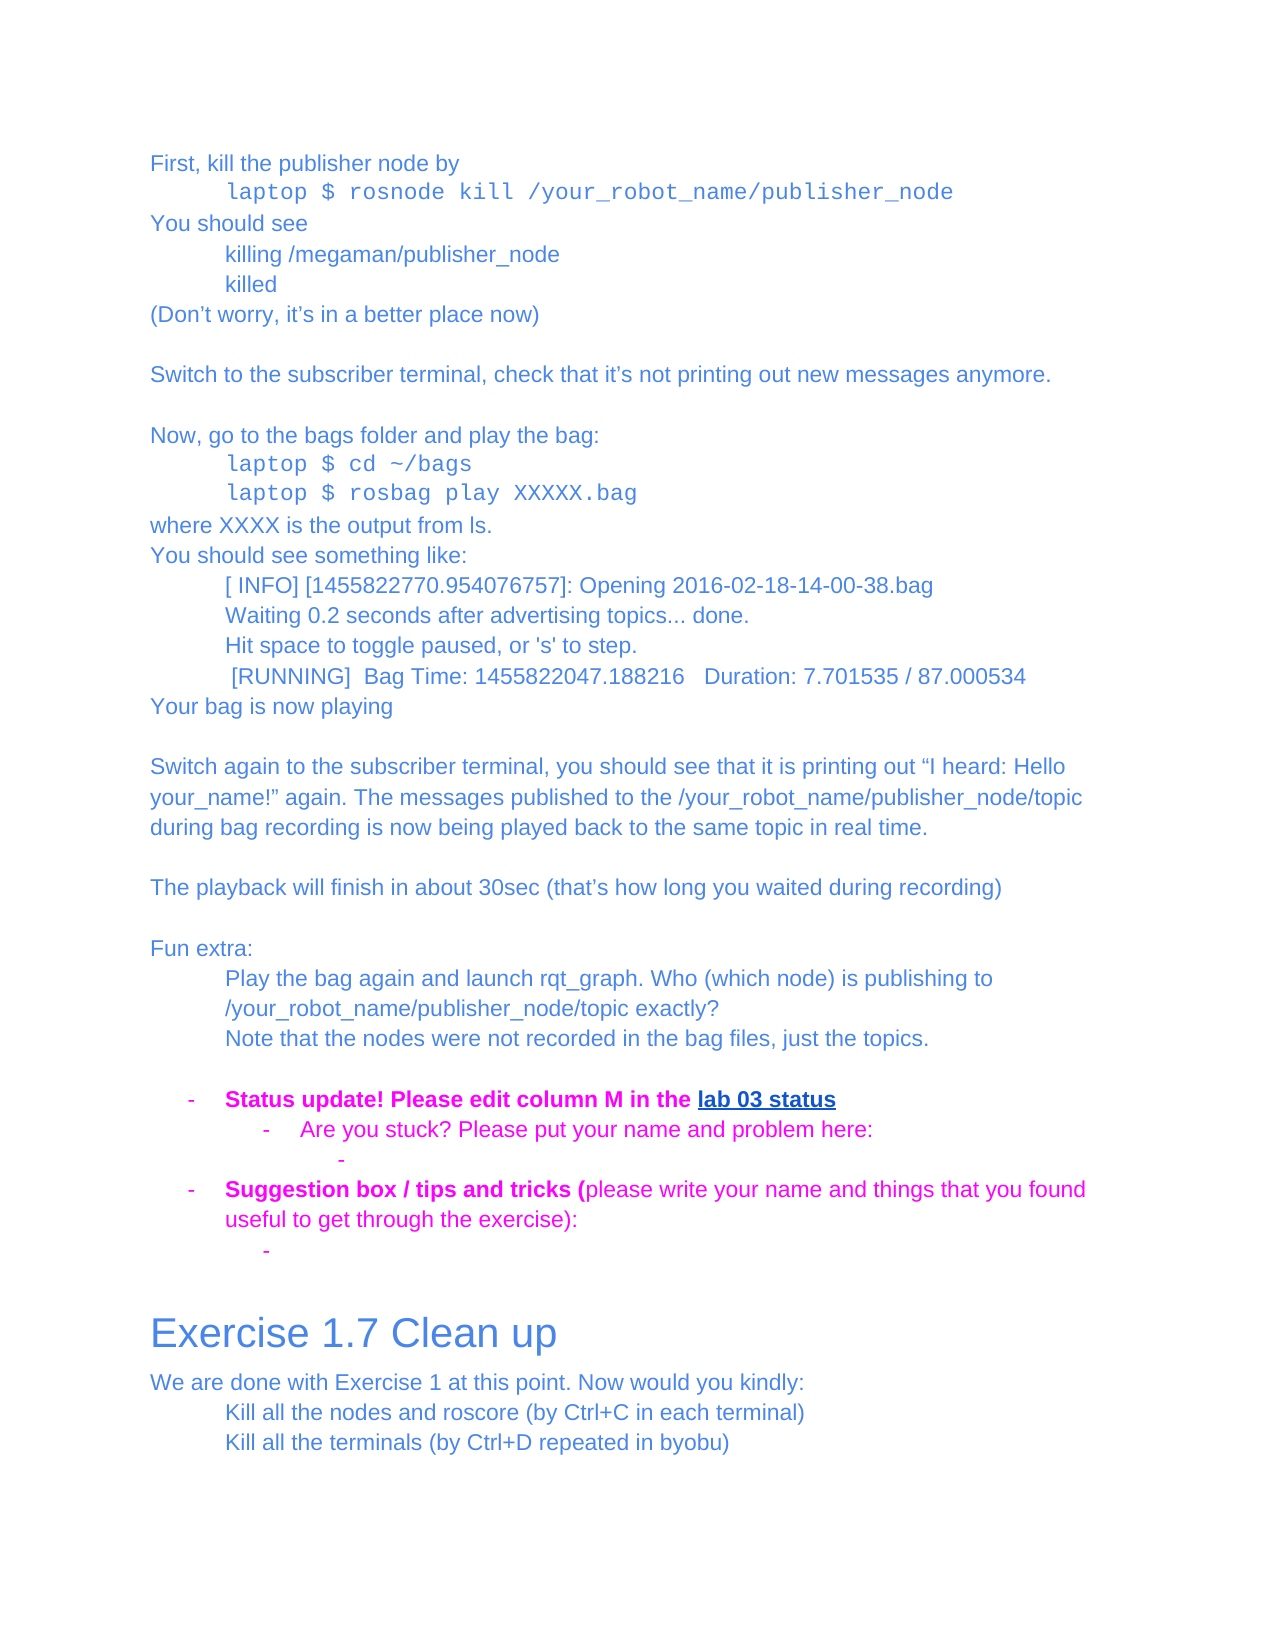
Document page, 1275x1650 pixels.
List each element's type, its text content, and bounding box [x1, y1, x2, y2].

list Suggestion box / tips and tricks (please write your name and things that you found useful to get through the exercise): [187, 1176, 1125, 1233]
text You should see [150, 210, 1125, 237]
text (Don’t worry, it’s in a better place now) [150, 301, 1125, 327]
list Status update! Please edit column M in the lab 03 status [187, 1086, 1125, 1112]
text Play the bag again and launch rqt_graph. Who (which node) is publishing to /your_robot_name/publisher_node/topic exactly? [225, 965, 1125, 1021]
text killed [150, 271, 1125, 297]
text killing /megaman/publisher_node [150, 241, 1125, 267]
text Kill all the terminals (by Ctrl+D repeated in byobu) [150, 1429, 1125, 1456]
text laptop $ rosnode kill /your_robot_name/publisher_node [150, 180, 1125, 206]
text Switch to the subscriber terminal, check that it’s not printing out new messages anymore. [150, 361, 1125, 388]
text [ INFO] [1455822770.954076757]: Opening 2016-02-18-14-00-38.bag [150, 572, 1125, 598]
list Are you stuck? Please put your name and problem here: [262, 1116, 1125, 1142]
text Switch again to the subscriber terminal, you should see that it is printing out “I heard: Hello your_name!” again. The messages published to the /your_robot_name/publisher_node/topic during bag recording is now being played back to the same topic in real time. [150, 753, 1125, 840]
subtitle Exercise 1.7 Clean up [150, 1308, 1125, 1356]
text We are done with Exercise 1 at this point. Now would you kindly: [150, 1369, 1125, 1395]
text laptop $ rosbag play XXXXX.bag [150, 482, 1125, 508]
text where XXXX is the output from ls. [150, 512, 1125, 538]
text The playback will finish in about 30sec (that’s how long you waited during recording) [150, 874, 1125, 900]
text Now, go to the bags folder and play the bag: [150, 422, 1125, 448]
text You should see something like: [150, 542, 1125, 568]
text Note that the nodes were not recorded in the bag files, just the topics. [225, 1025, 1125, 1051]
text Waiting 0.2 seconds after advertising topics... done. [150, 602, 1125, 628]
text [RUNNING] Bag Time: 1455822047.188216 Duration: 7.701535 / 87.000534 [150, 663, 1125, 689]
text Hit space to toggle paused, or 's' to step. [150, 632, 1125, 659]
text Kill all the nodes and roscore (by Ctrl+C in each terminal) [150, 1399, 1125, 1425]
text laptop $ cd ~/bags [150, 452, 1125, 478]
text Your bag is now playing [150, 693, 1125, 719]
text Fun extra: [150, 934, 1125, 961]
text First, kill the publisher node by [150, 150, 1125, 176]
